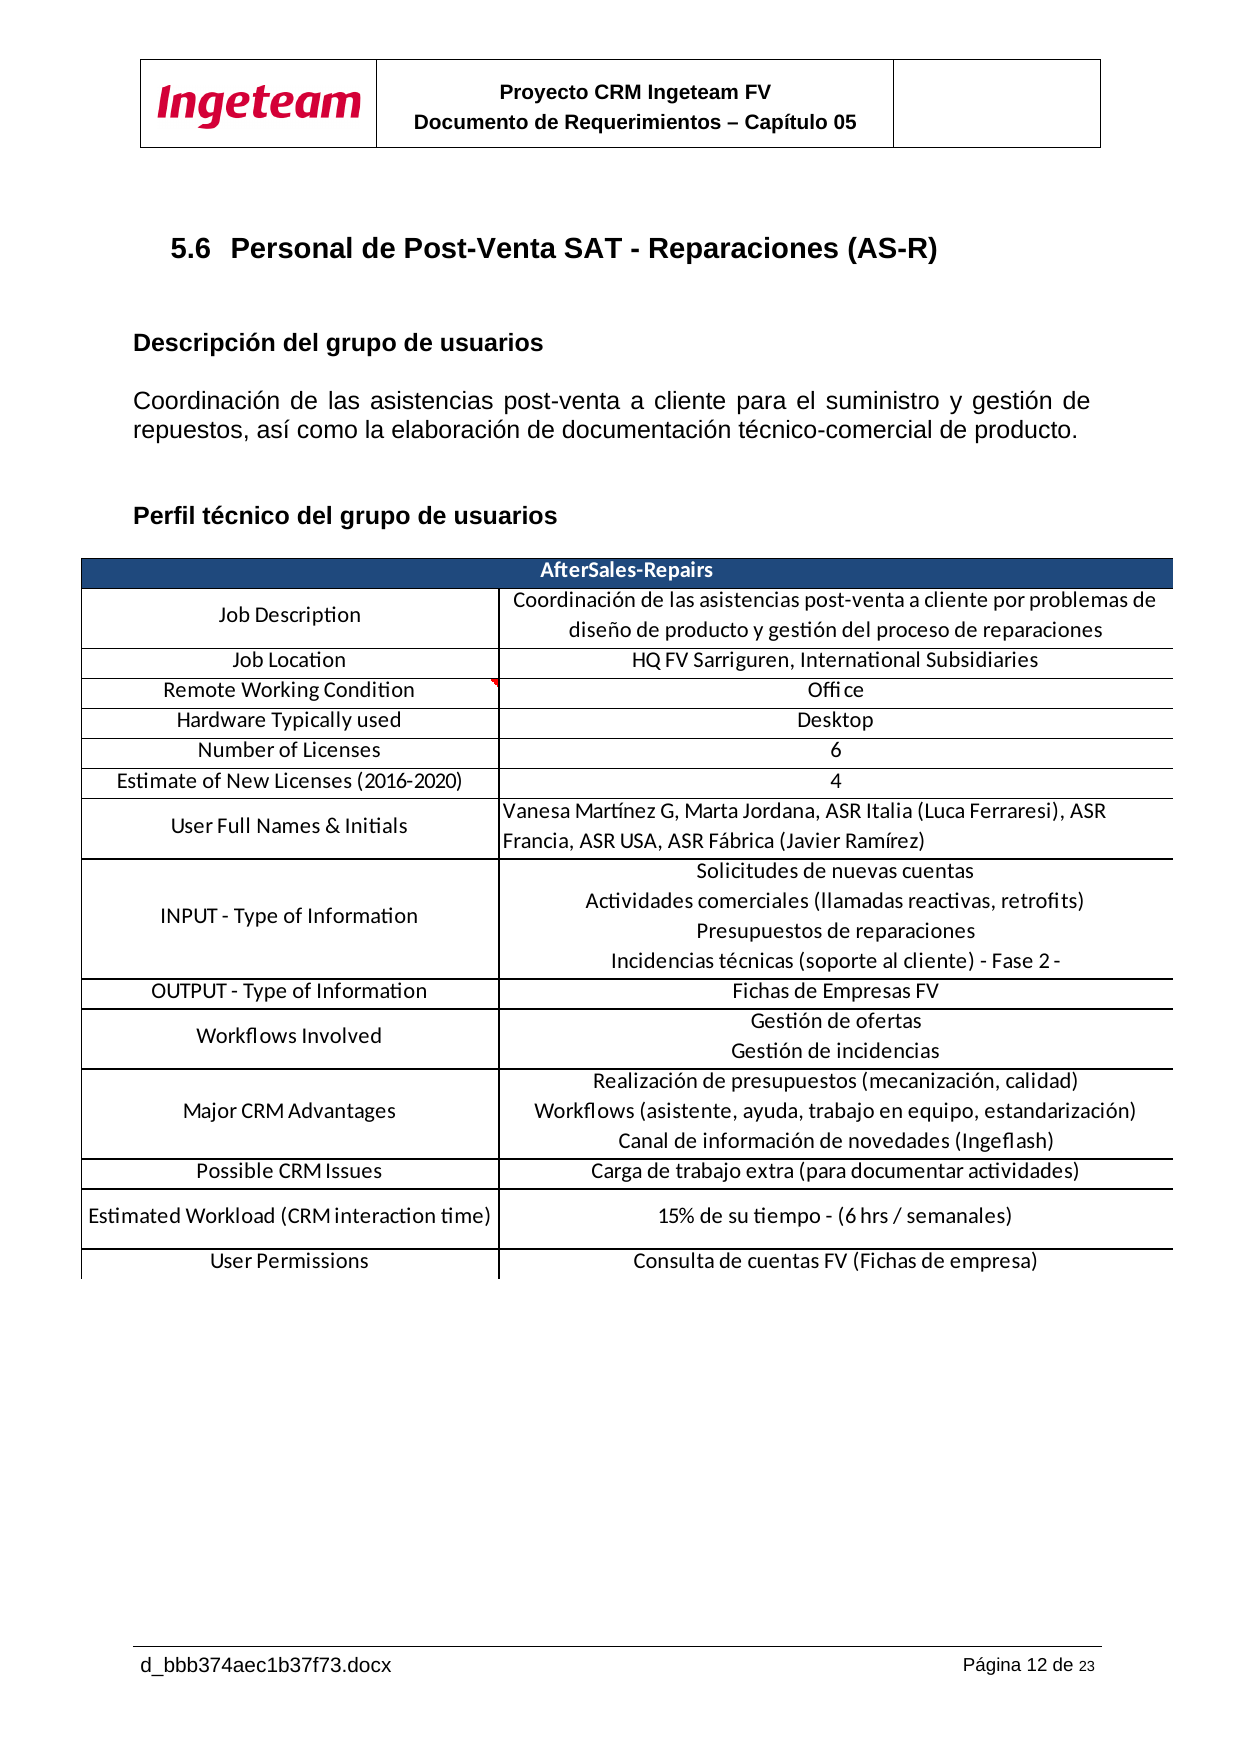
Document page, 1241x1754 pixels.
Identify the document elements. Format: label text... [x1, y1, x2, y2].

text Coordinación de las asistencias post-venta a cliente para el suministro y gestión de repuestos, así como la elaboración de documentación técnico-comercial de producto. [133, 386, 1092, 443]
picture [157, 85, 361, 129]
subtitle Personal de Post-Venta SAT - Reparaciones (AS-R) [170, 231, 1092, 264]
text Perfil técnico del grupo de usuarios [133, 501, 1092, 529]
text Descripción del grupo de usuarios [133, 328, 1092, 357]
